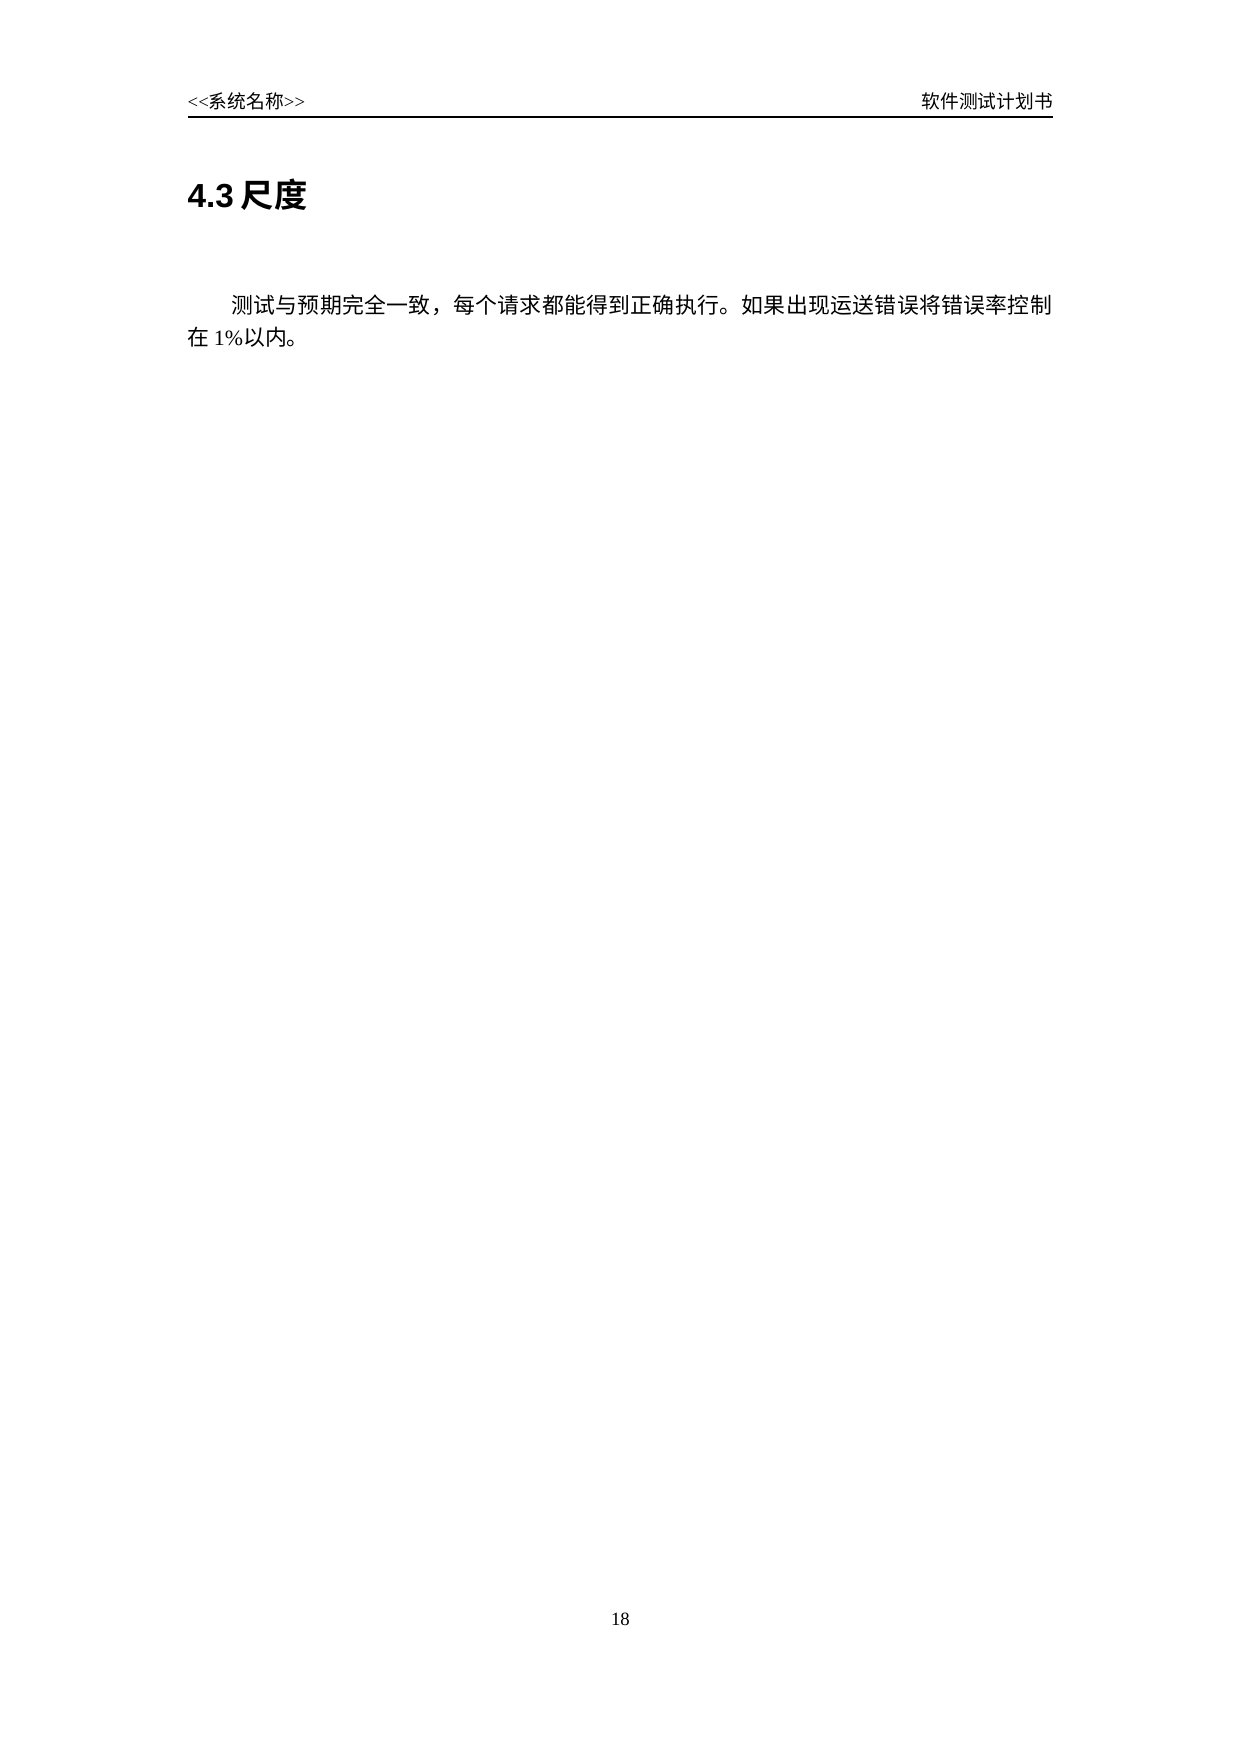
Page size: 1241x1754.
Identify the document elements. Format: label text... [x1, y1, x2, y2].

subtitle 4.3尺度 [187, 162, 1053, 227]
text 测试与预期完全一致，每个请求都能得到正确执行。如果出现运送错误将错误率控制在1%以内。 [187, 287, 1053, 352]
